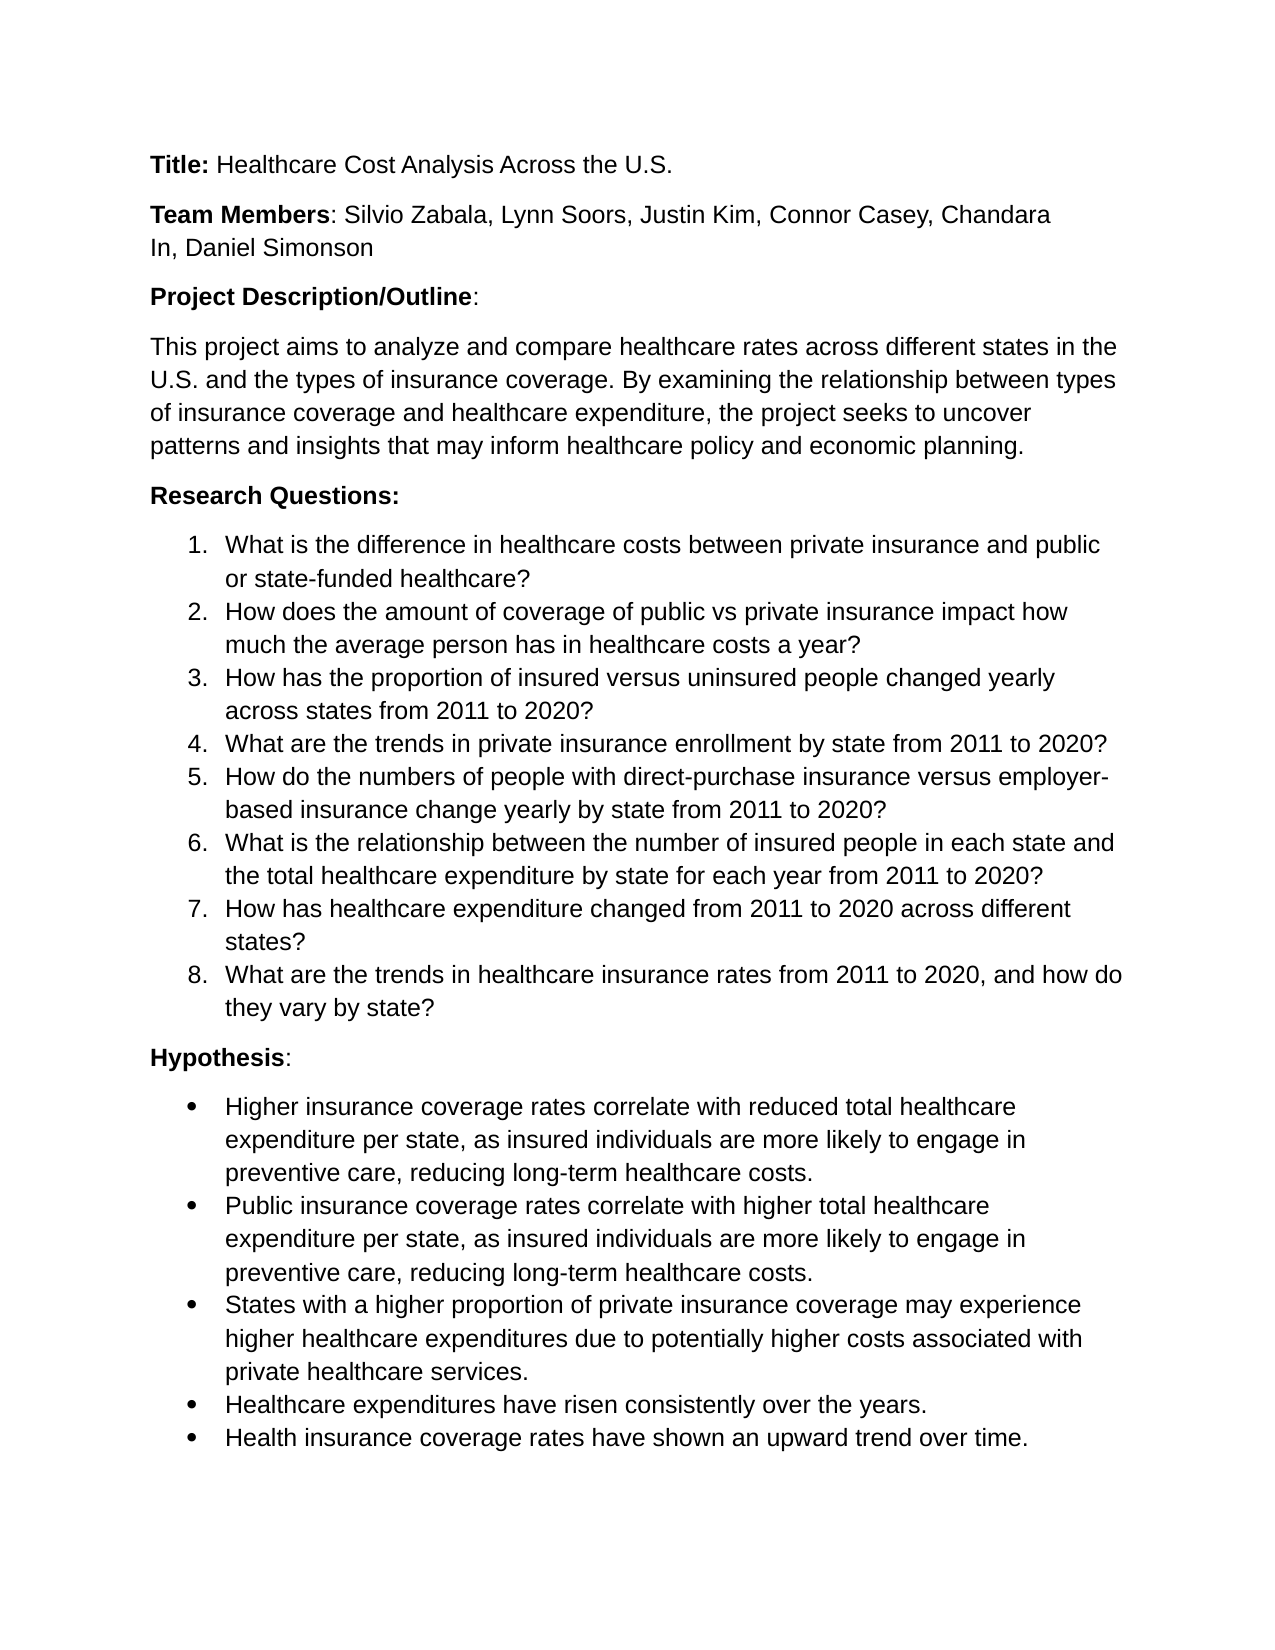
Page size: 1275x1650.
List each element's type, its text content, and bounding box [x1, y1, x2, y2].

list What is the difference in healthcare costs between private insurance and public or state-funded healthcare? [187, 531, 1125, 592]
text Hypothesis: [150, 1042, 1125, 1071]
text Title: Healthcare Cost Analysis Across the U.S. [150, 150, 1125, 179]
list What is the relationship between the number of insured people in each state and the total healthcare expenditure by state for each year from 2011 to 2020? [187, 828, 1125, 889]
list Health insurance coverage rates have shown an upward trend over time. [187, 1423, 1125, 1452]
text Project Description/Outline: [150, 282, 1125, 311]
list What are the trends in healthcare insurance rates from 2011 to 2020, and how do they vary by state? [187, 960, 1125, 1022]
list Public insurance coverage rates correlate with higher total healthcare expenditure per state, as insured individuals are more likely to engage in preventive care, reducing long-term healthcare costs. [187, 1191, 1125, 1286]
list What are the trends in private insurance enrollment by state from 2011 to 2020? [187, 729, 1125, 757]
text Team Members: Silvio Zabala, Lynn Soors, Justin Kim, Connor Casey, Chandara In, Daniel Simonson [150, 200, 1125, 261]
text This project aims to analyze and compare healthcare rates across different states in the U.S. and the types of insurance coverage. By examining the relationship between types of insurance coverage and healthcare expenditure, the project seeks to uncover patterns and insights that may inform healthcare policy and economic planning. [150, 332, 1125, 460]
list How does the amount of coverage of public vs private insurance impact how much the average person has in healthcare costs a year? [187, 597, 1125, 658]
text Research Questions: [150, 481, 1125, 509]
list Higher insurance coverage rates correlate with reduced total healthcare expenditure per state, as insured individuals are more likely to engage in preventive care, reducing long-term healthcare costs. [187, 1092, 1125, 1187]
list Healthcare expenditures have risen consistently over the years. [187, 1390, 1125, 1418]
list States with a higher proportion of private insurance coverage may experience higher healthcare expenditures due to potentially higher costs associated with private healthcare services. [187, 1291, 1125, 1385]
list How has healthcare expenditure changed from 2011 to 2020 across different states? [187, 894, 1125, 956]
list How do the numbers of people with direct-purchase insurance versus employer-based insurance change yearly by state from 2011 to 2020? [187, 762, 1125, 823]
list How has the proportion of insured versus uninsured people changed yearly across states from 2011 to 2020? [187, 663, 1125, 724]
